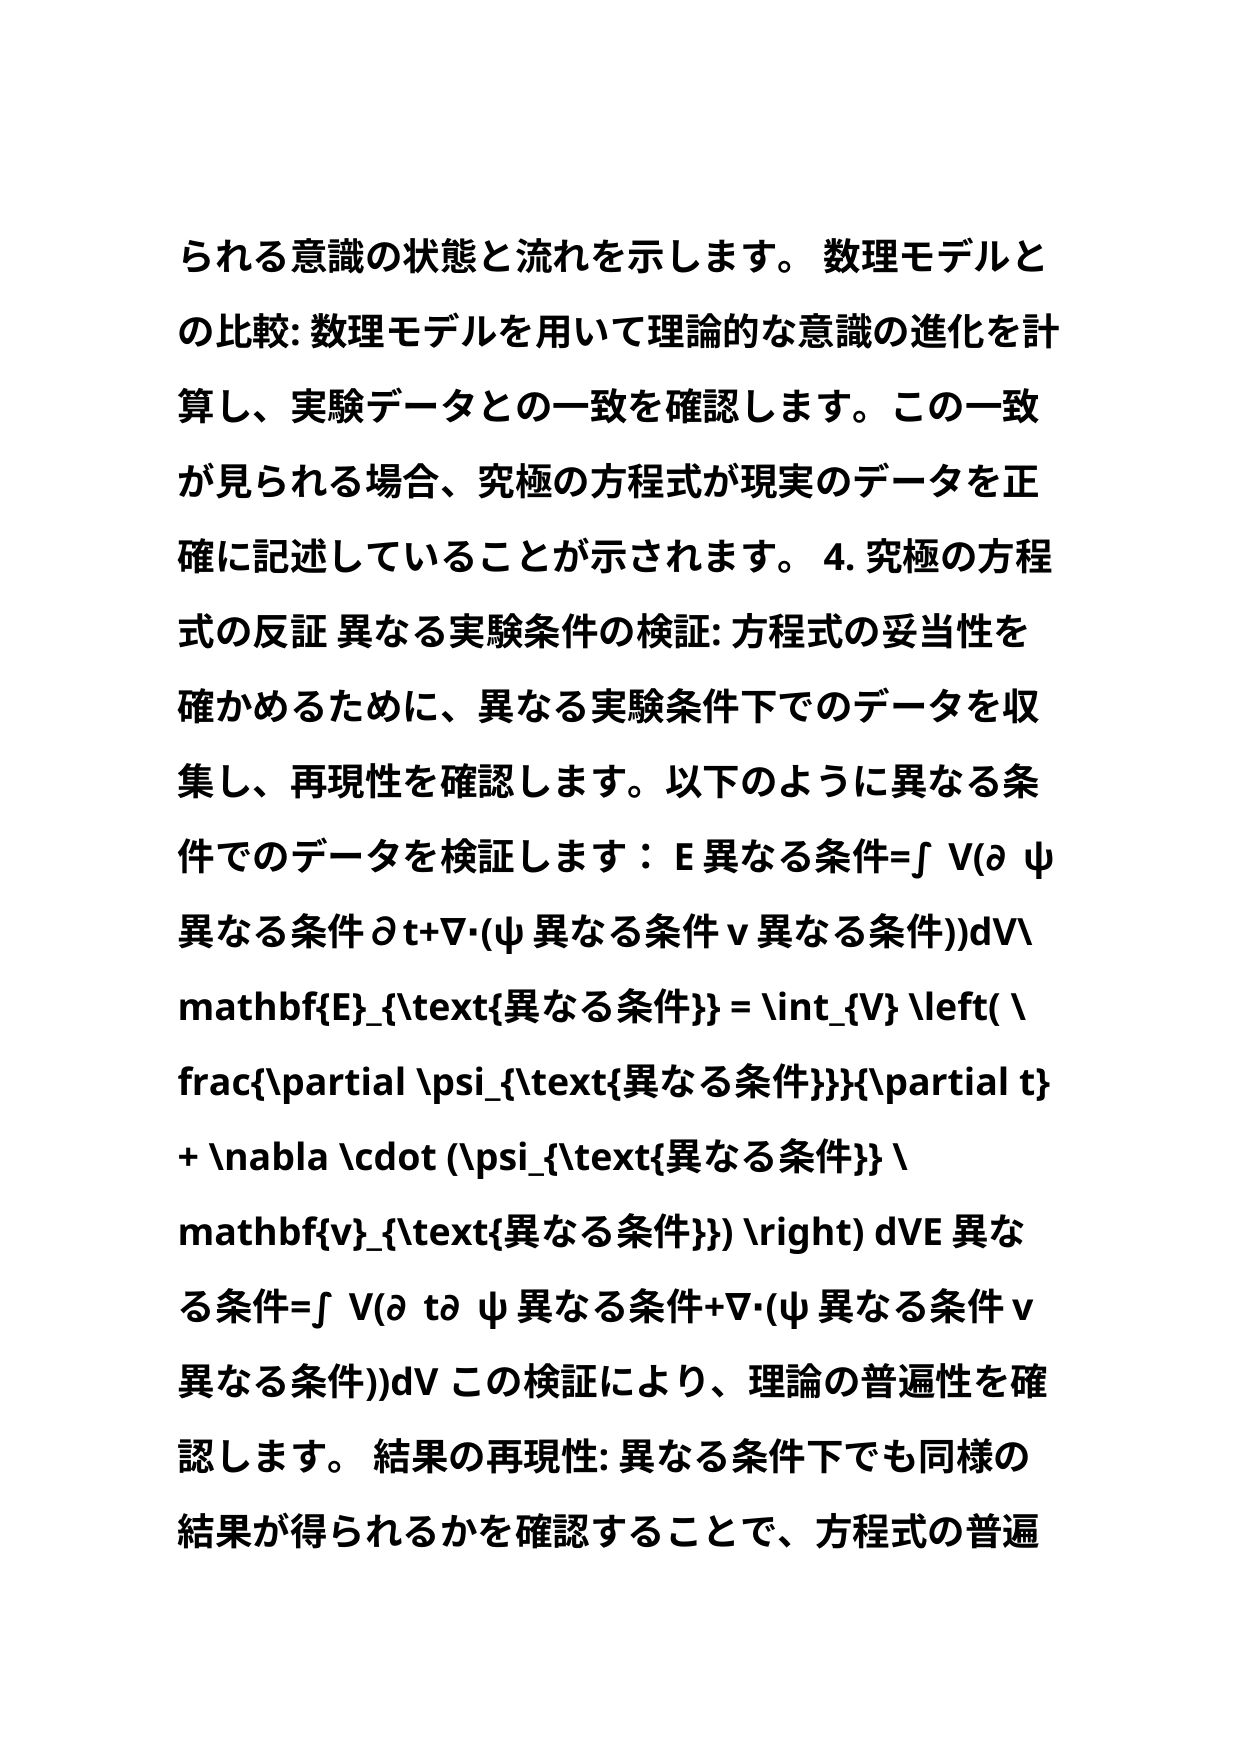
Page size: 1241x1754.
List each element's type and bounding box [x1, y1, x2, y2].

text [177, 217, 1063, 1567]
